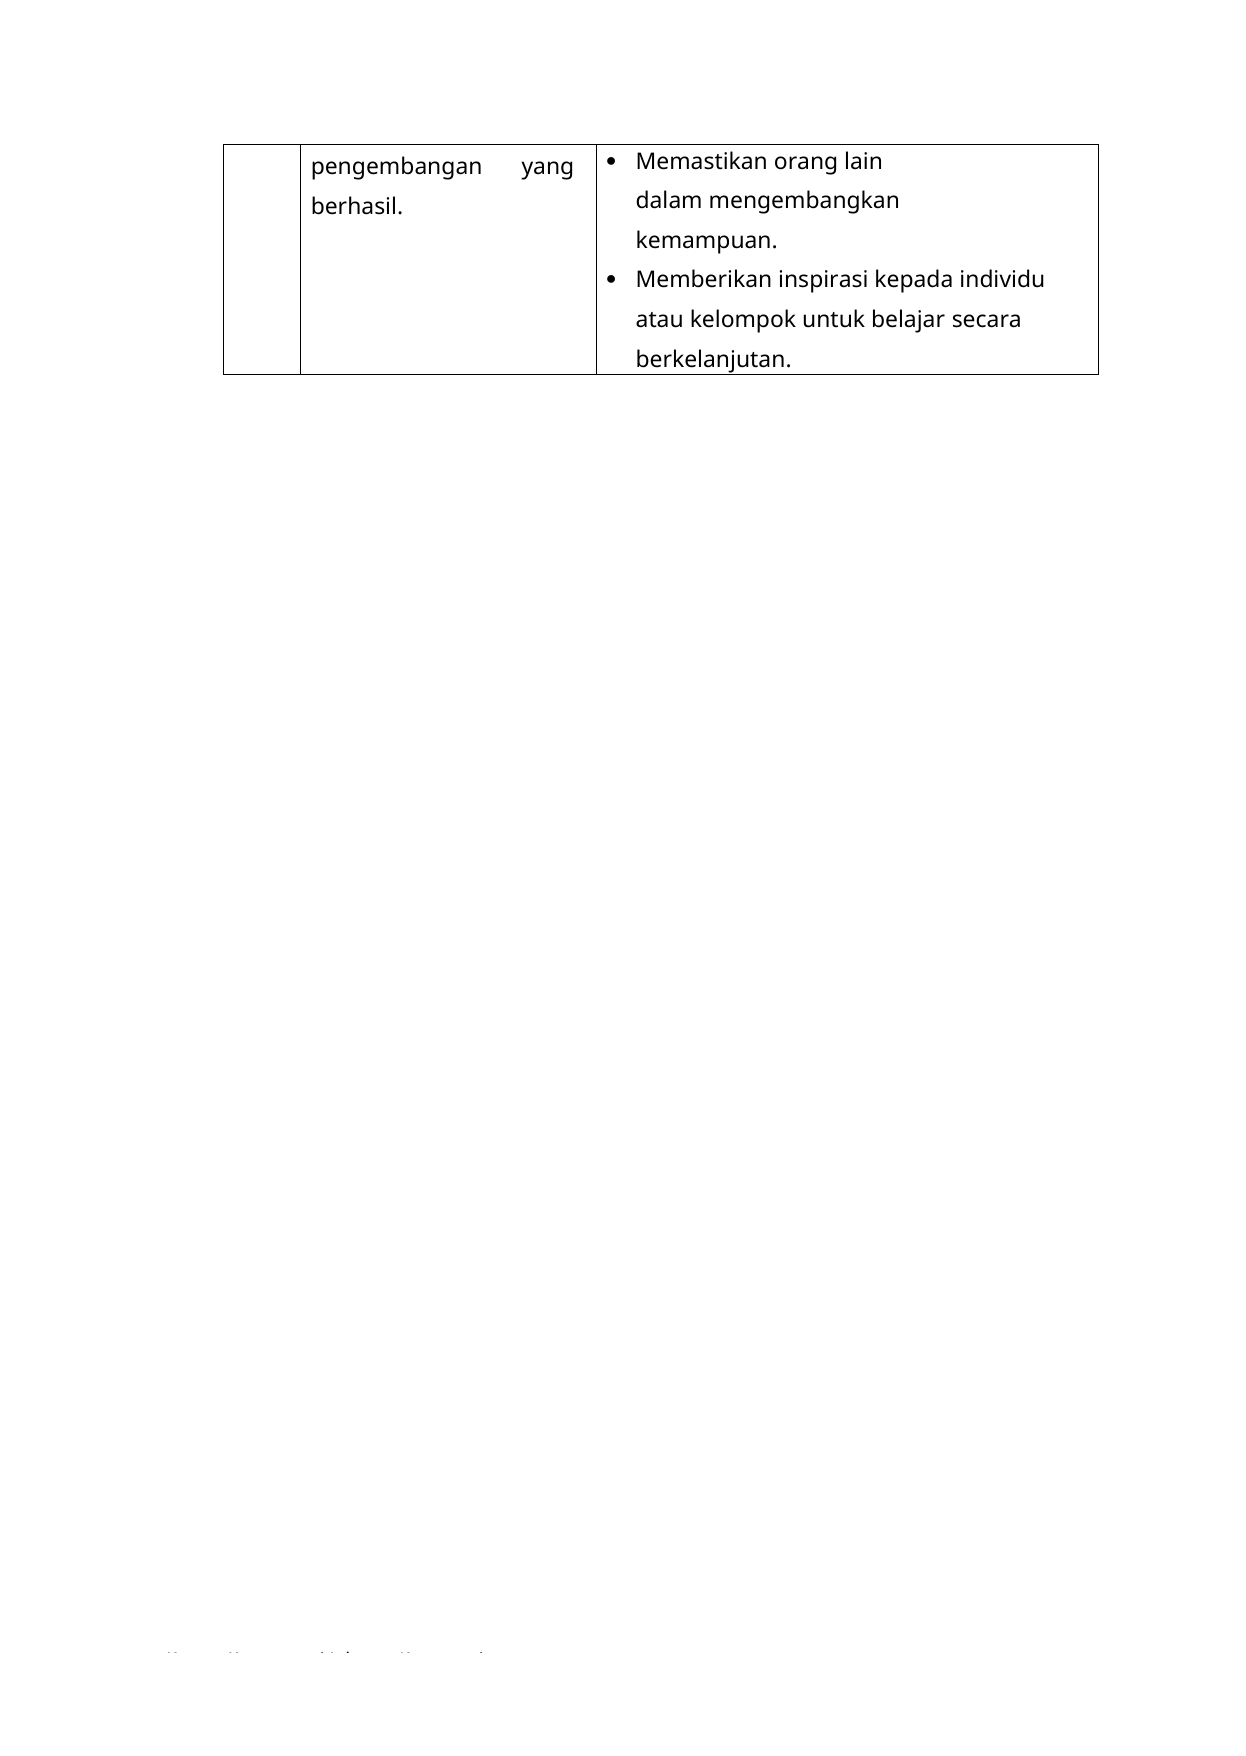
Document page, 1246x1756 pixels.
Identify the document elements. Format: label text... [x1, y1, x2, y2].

table_cell 5 [224, 145, 300, 374]
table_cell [597, 145, 1098, 374]
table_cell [301, 145, 596, 374]
